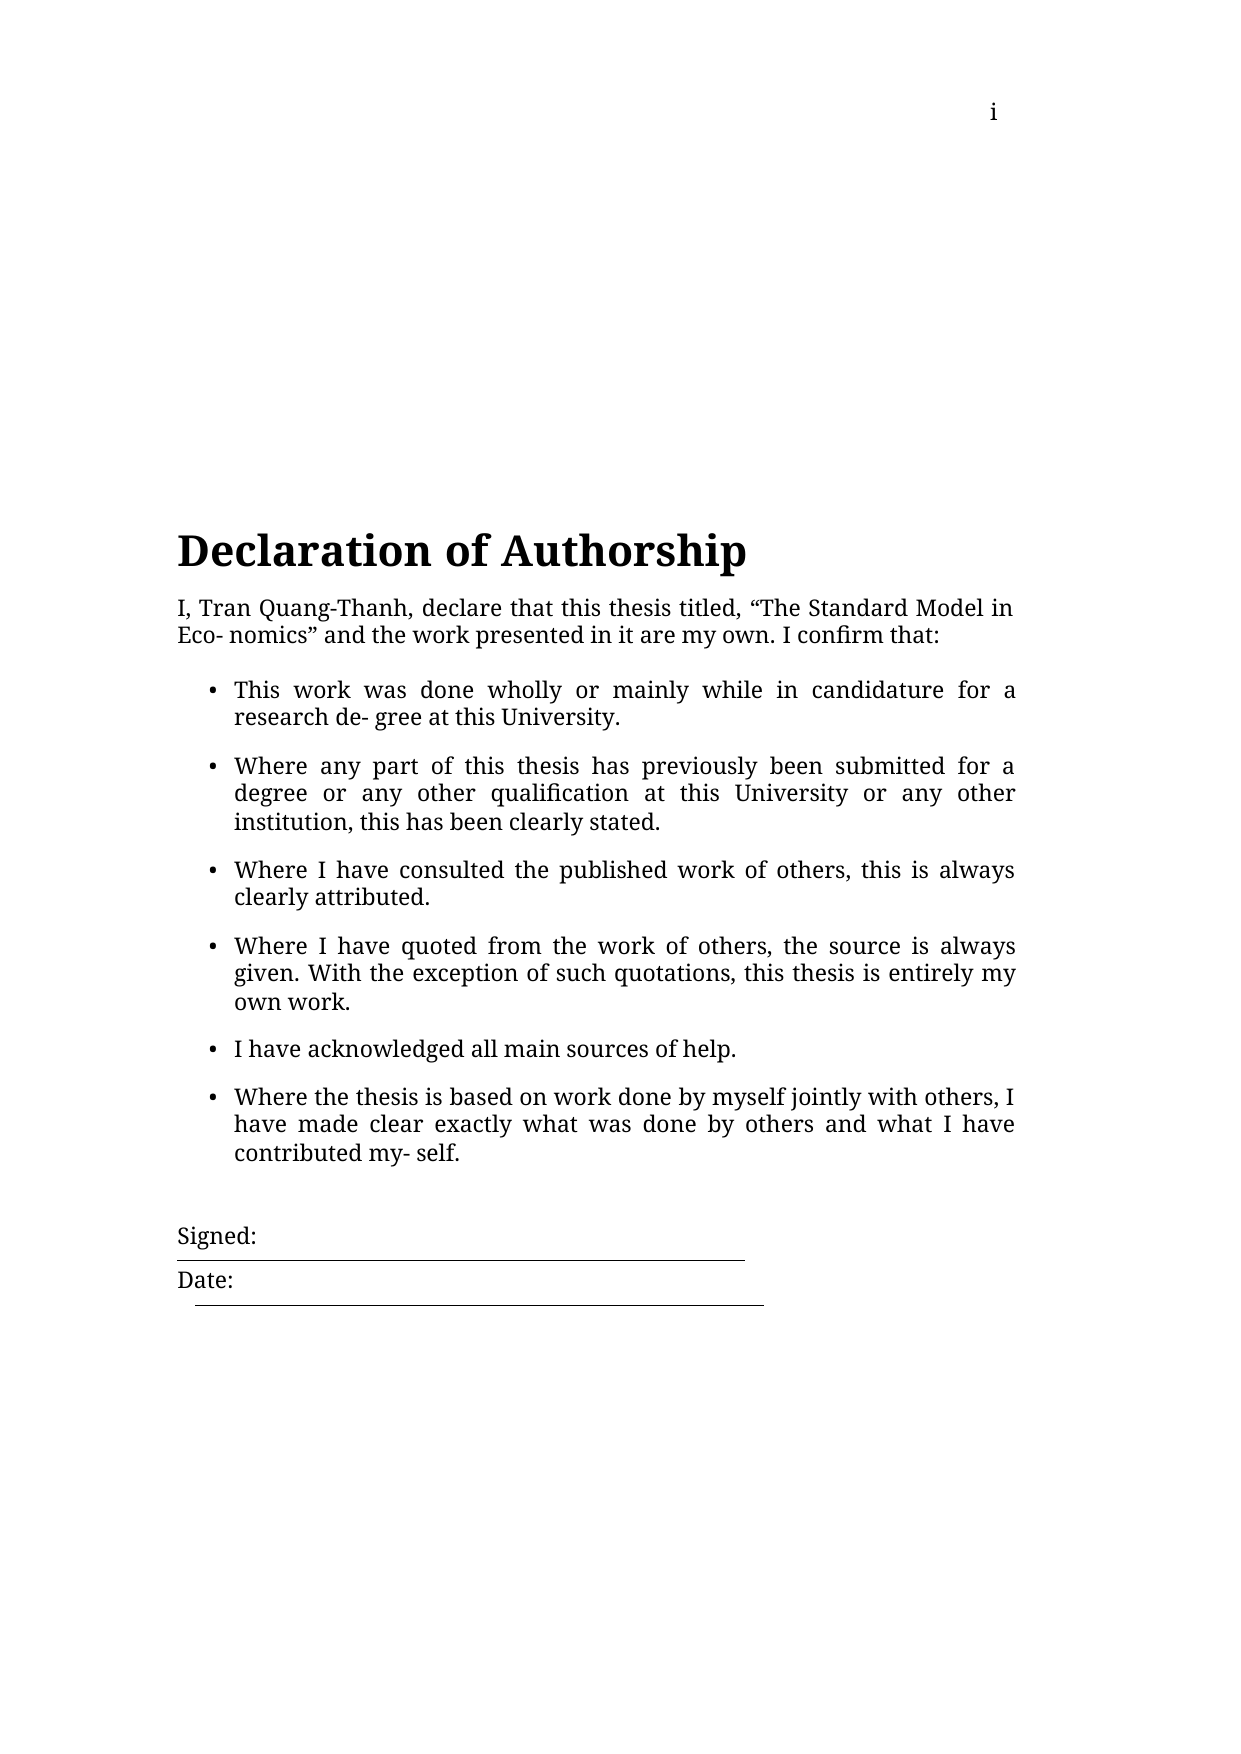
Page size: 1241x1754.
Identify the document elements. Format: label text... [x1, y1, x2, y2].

list Where I have quoted from the work of others, the source is always given. With the exception of such quotations, this thesis is entirely my own work. [209, 931, 1016, 1017]
list Where any part of this thesis has previously been submitted for a degree or any other qualification at this University or any other institution, this has been clearly stated. [209, 751, 1016, 837]
list Where I have consulted the published work of others, this is always clearly attributed. [209, 856, 1016, 912]
text I, Tran Quang-Thanh, declare that this thesis titled, “The Standard Model in Eco- nomics” and the work presented in it are my own. I confirm that: [177, 593, 1065, 650]
text Signed: [177, 1220, 1065, 1251]
list This work was done wholly or mainly while in candidature for a research de- gree at this University. [209, 676, 1016, 732]
list Where the thesis is based on work done by myself jointly with others, I have made clear exactly what was done by others and what I have contributed my- self. [209, 1083, 1016, 1168]
text Date: [177, 1264, 1065, 1295]
text Declaration of Authorship [177, 521, 1065, 579]
list I have acknowledged all main sources of help. [209, 1033, 1065, 1065]
